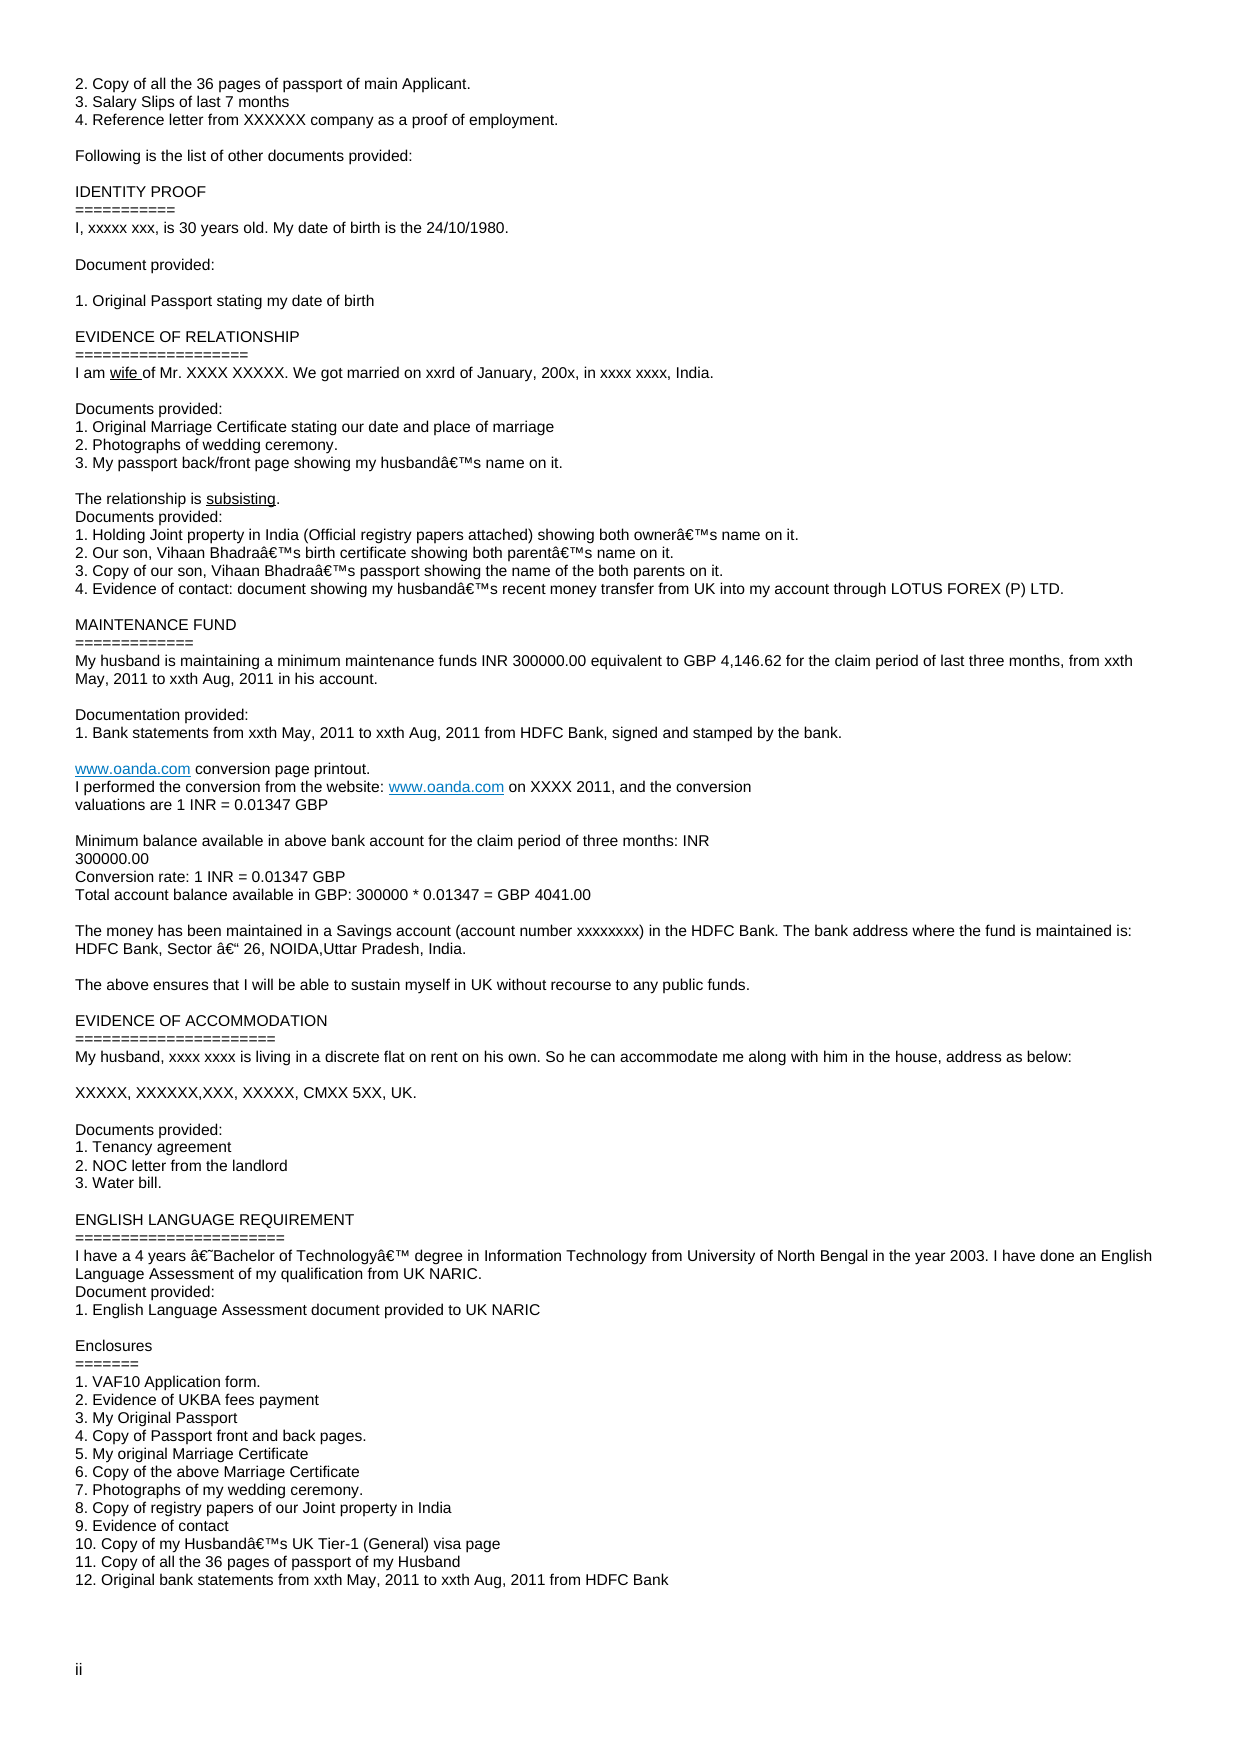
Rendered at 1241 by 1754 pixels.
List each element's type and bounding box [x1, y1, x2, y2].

text [75, 75, 1165, 1589]
